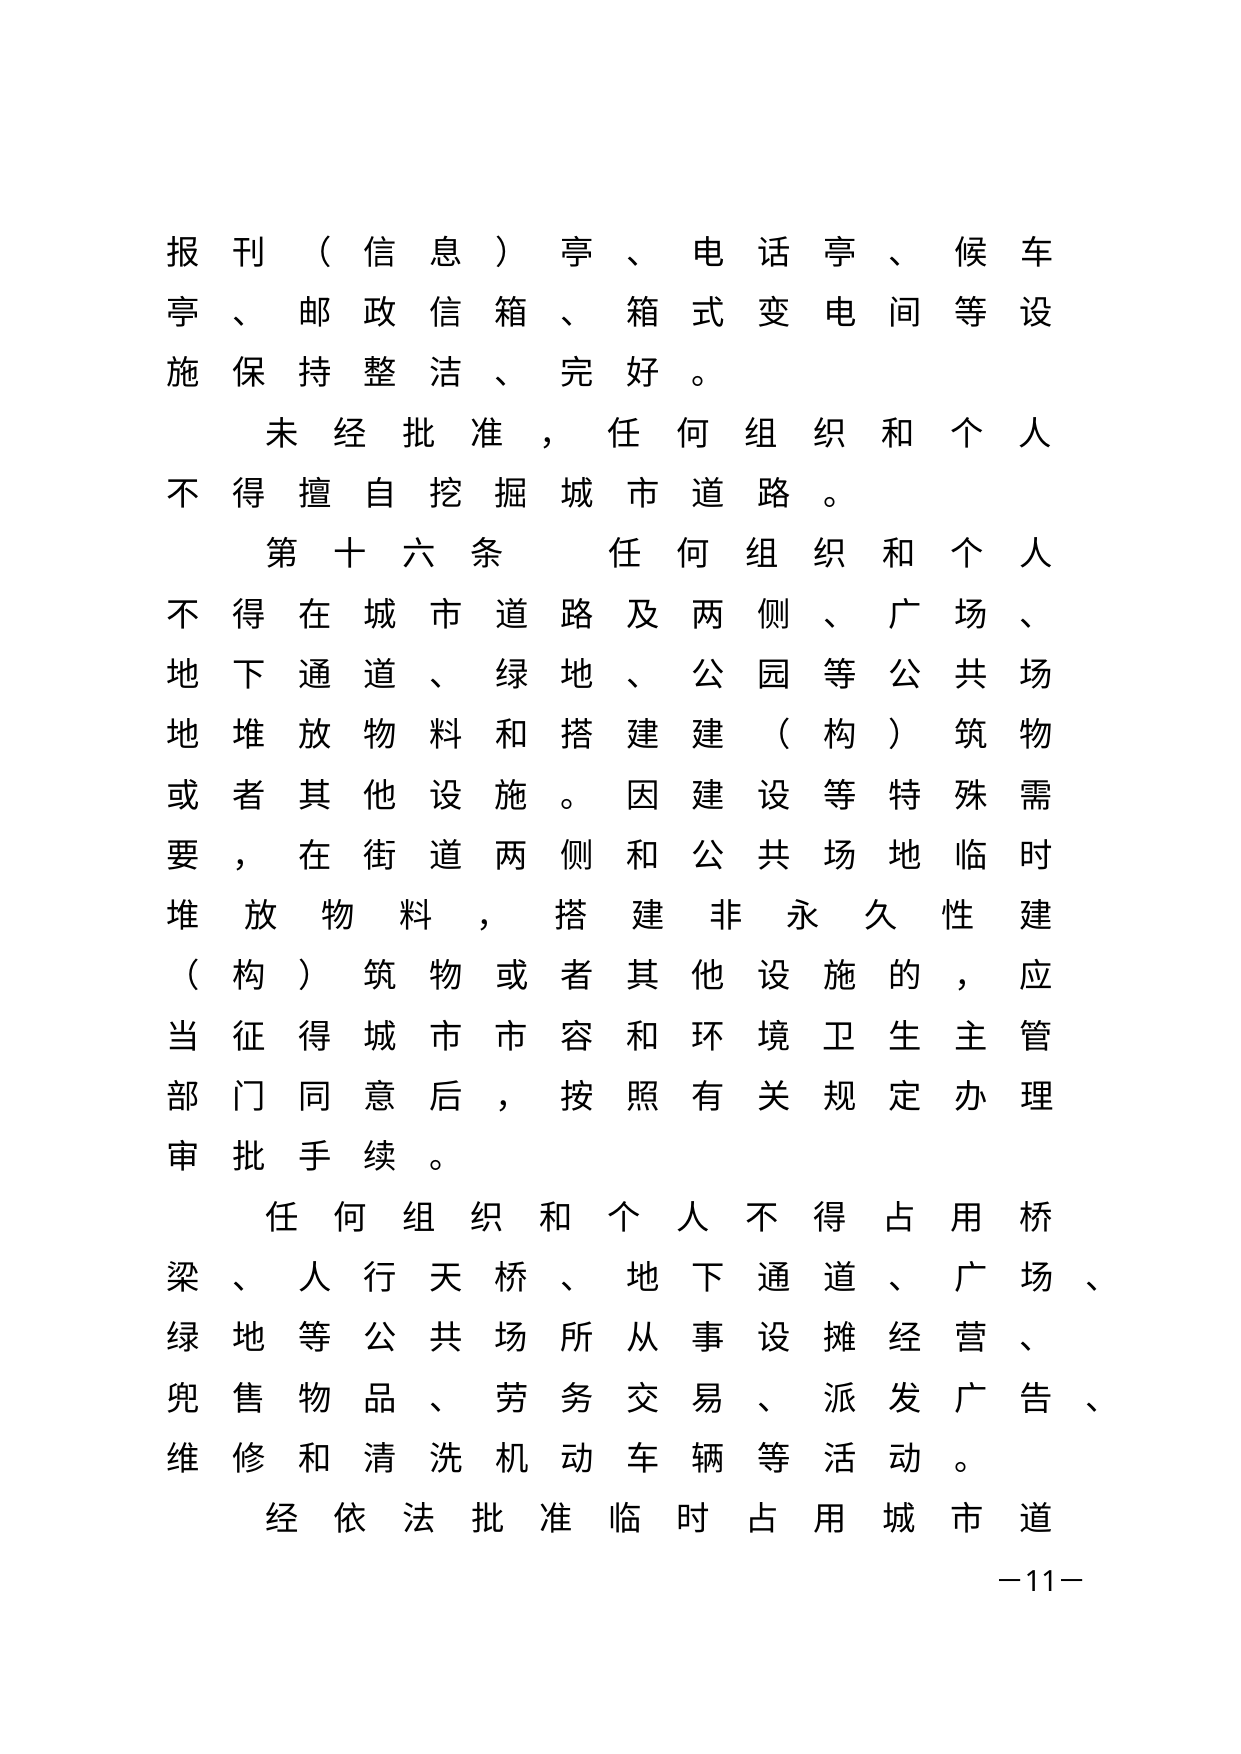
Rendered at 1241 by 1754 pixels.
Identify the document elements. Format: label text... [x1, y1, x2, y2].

text 经依法批准临时占用城市道路和公共场地举办展览、促销、文化、体育、庆典、公益及商业等活动的，应当设置临时环境卫生设施，保持卫生整洁；活动结束后，应当及时拆除临时设施、清理现场，对活动产生的场地、设施破损进行修复。 [167, 1486, 1085, 1546]
text 未经批准，任何组织和个人不得擅自挖掘城市道路。 [167, 400, 1085, 521]
text 任何组织和个人不得占用桥梁、人行天桥、地下通道、广场、绿地等公共场所从事设摊经营、兜售物品、劳务交易、派发广告、维修和清洗机动车辆等活动。 [167, 1184, 1085, 1486]
text 第十六条 任何组织和个人不得在城市道路及两侧、广场、地下通道、绿地、公园等公共场地堆放物料和搭建建（构）筑物或者其他设施。因建设等特殊需要，在街道两侧和公共场地临时堆放物料，搭建非永久性建（构）筑物或者其他设施的，应当征得城市市容和环境卫生主管部门同意后，按照有关规定办理审批手续。 [167, 521, 1085, 1184]
